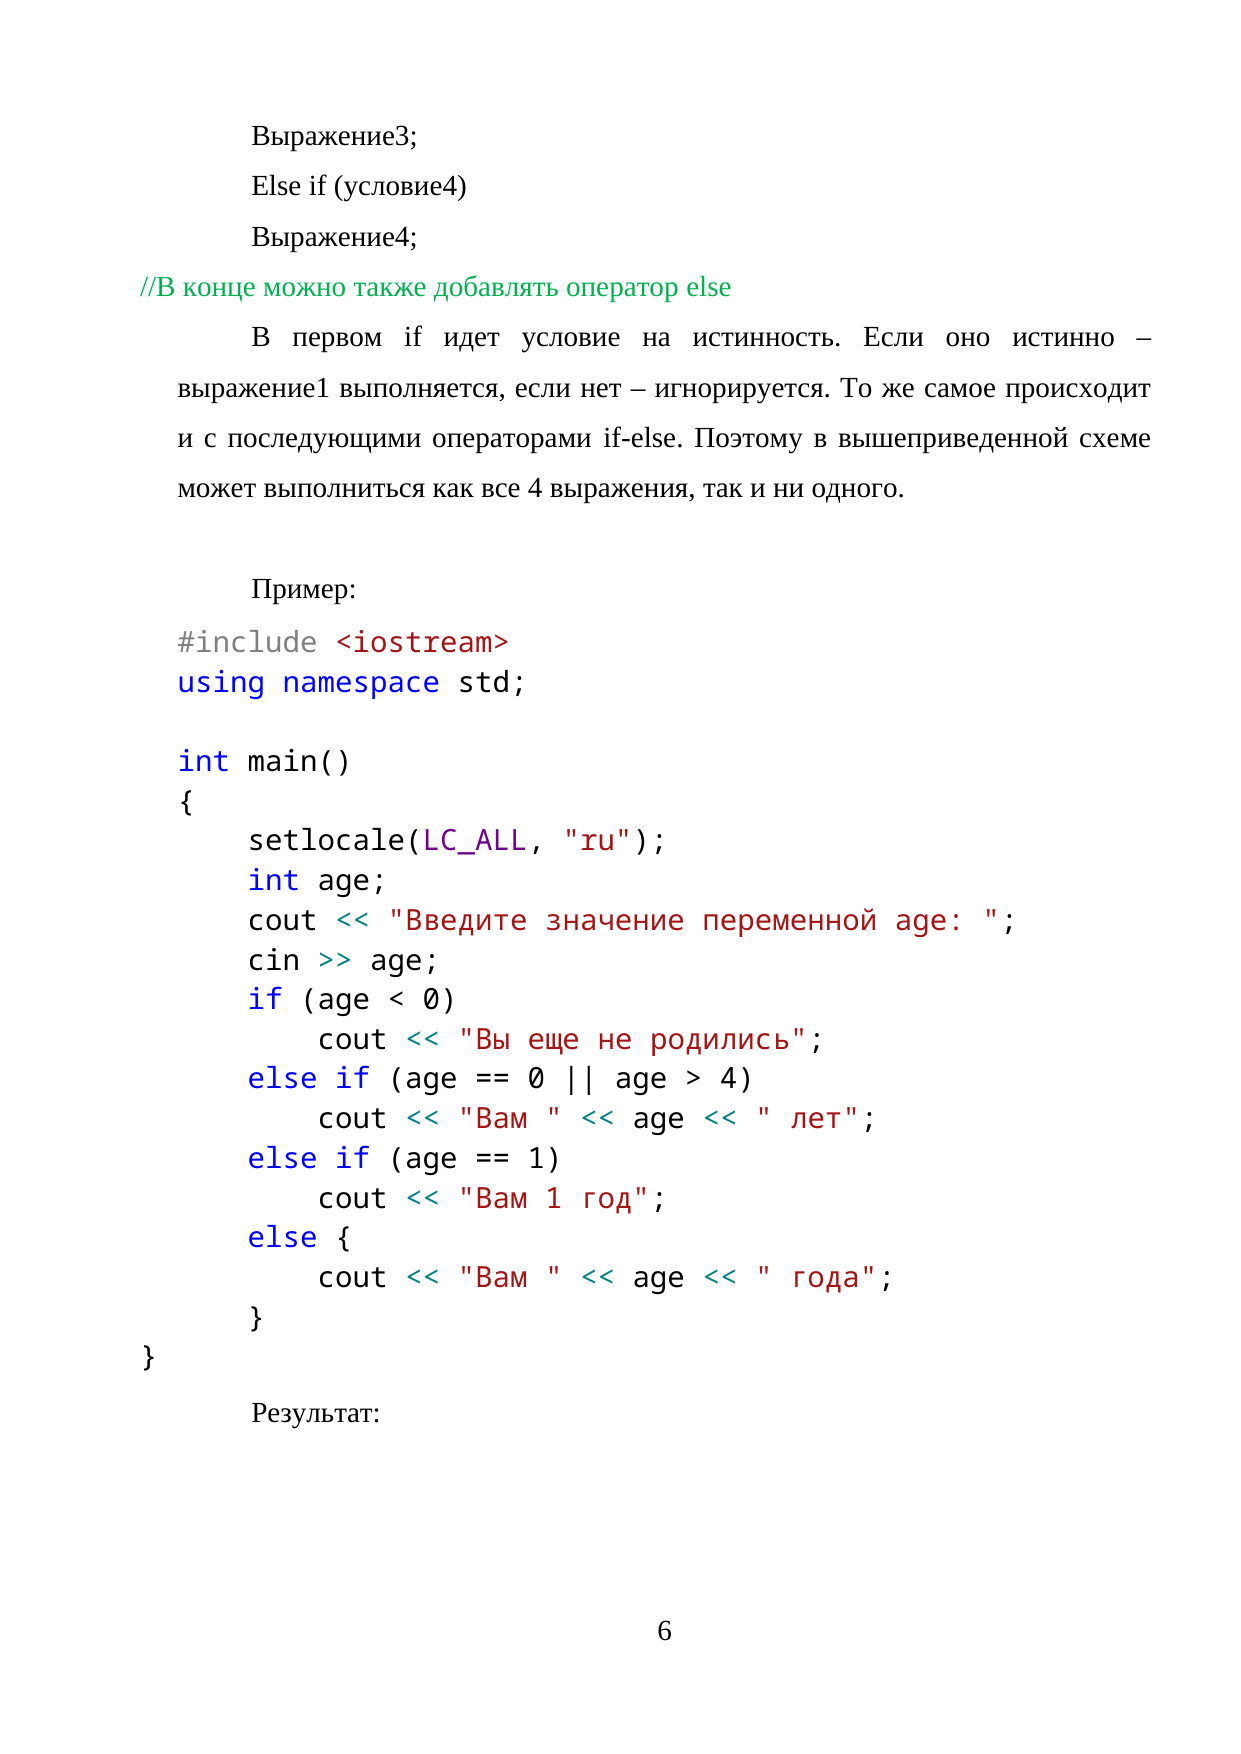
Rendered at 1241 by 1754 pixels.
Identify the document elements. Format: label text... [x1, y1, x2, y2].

text //В конце можно также добавлять оператор else [83, 269, 1152, 303]
text else if (age == 1) [177, 1137, 1152, 1177]
text Выражение4; [177, 219, 1152, 252]
text else if (age == 0 || age > 4) [177, 1058, 1152, 1097]
text } [83, 1336, 1152, 1375]
text cin >> age; [177, 939, 1152, 978]
text Else if (условие4) [177, 168, 1152, 202]
text int age; [177, 859, 1152, 899]
text #include <iostream> [177, 621, 1152, 661]
text cout << "Вам " << age << " лет"; [177, 1097, 1152, 1137]
text } [177, 1296, 1152, 1336]
text else { [177, 1217, 1152, 1256]
text Результат: [177, 1395, 1152, 1429]
text Выражение3; [177, 118, 1152, 152]
text cout << "Вам " << age << " года"; [177, 1256, 1152, 1296]
text if (age < 0) [177, 978, 1152, 1018]
text cout << "Вы еще не родились"; [177, 1018, 1152, 1058]
text cout << "Введите значение переменной age: "; [177, 899, 1152, 939]
text int main() [177, 740, 1152, 780]
text Пример: [177, 571, 1152, 604]
text { [177, 780, 1152, 820]
text В первом if идет условие на истинность. Если оно истинно – выражение1 выполняется, если нет – игнорируется. То же самое происходит и с последующими операторами if-else. Поэтому в вышеприведенной схеме может выполниться как все 4 выражения, так и ни одного. [177, 319, 1152, 504]
text using namespace std; [177, 661, 1152, 701]
text cout << "Вам 1 год"; [177, 1177, 1152, 1217]
text setlocale(LC_ALL, "ru"); [177, 820, 1152, 859]
